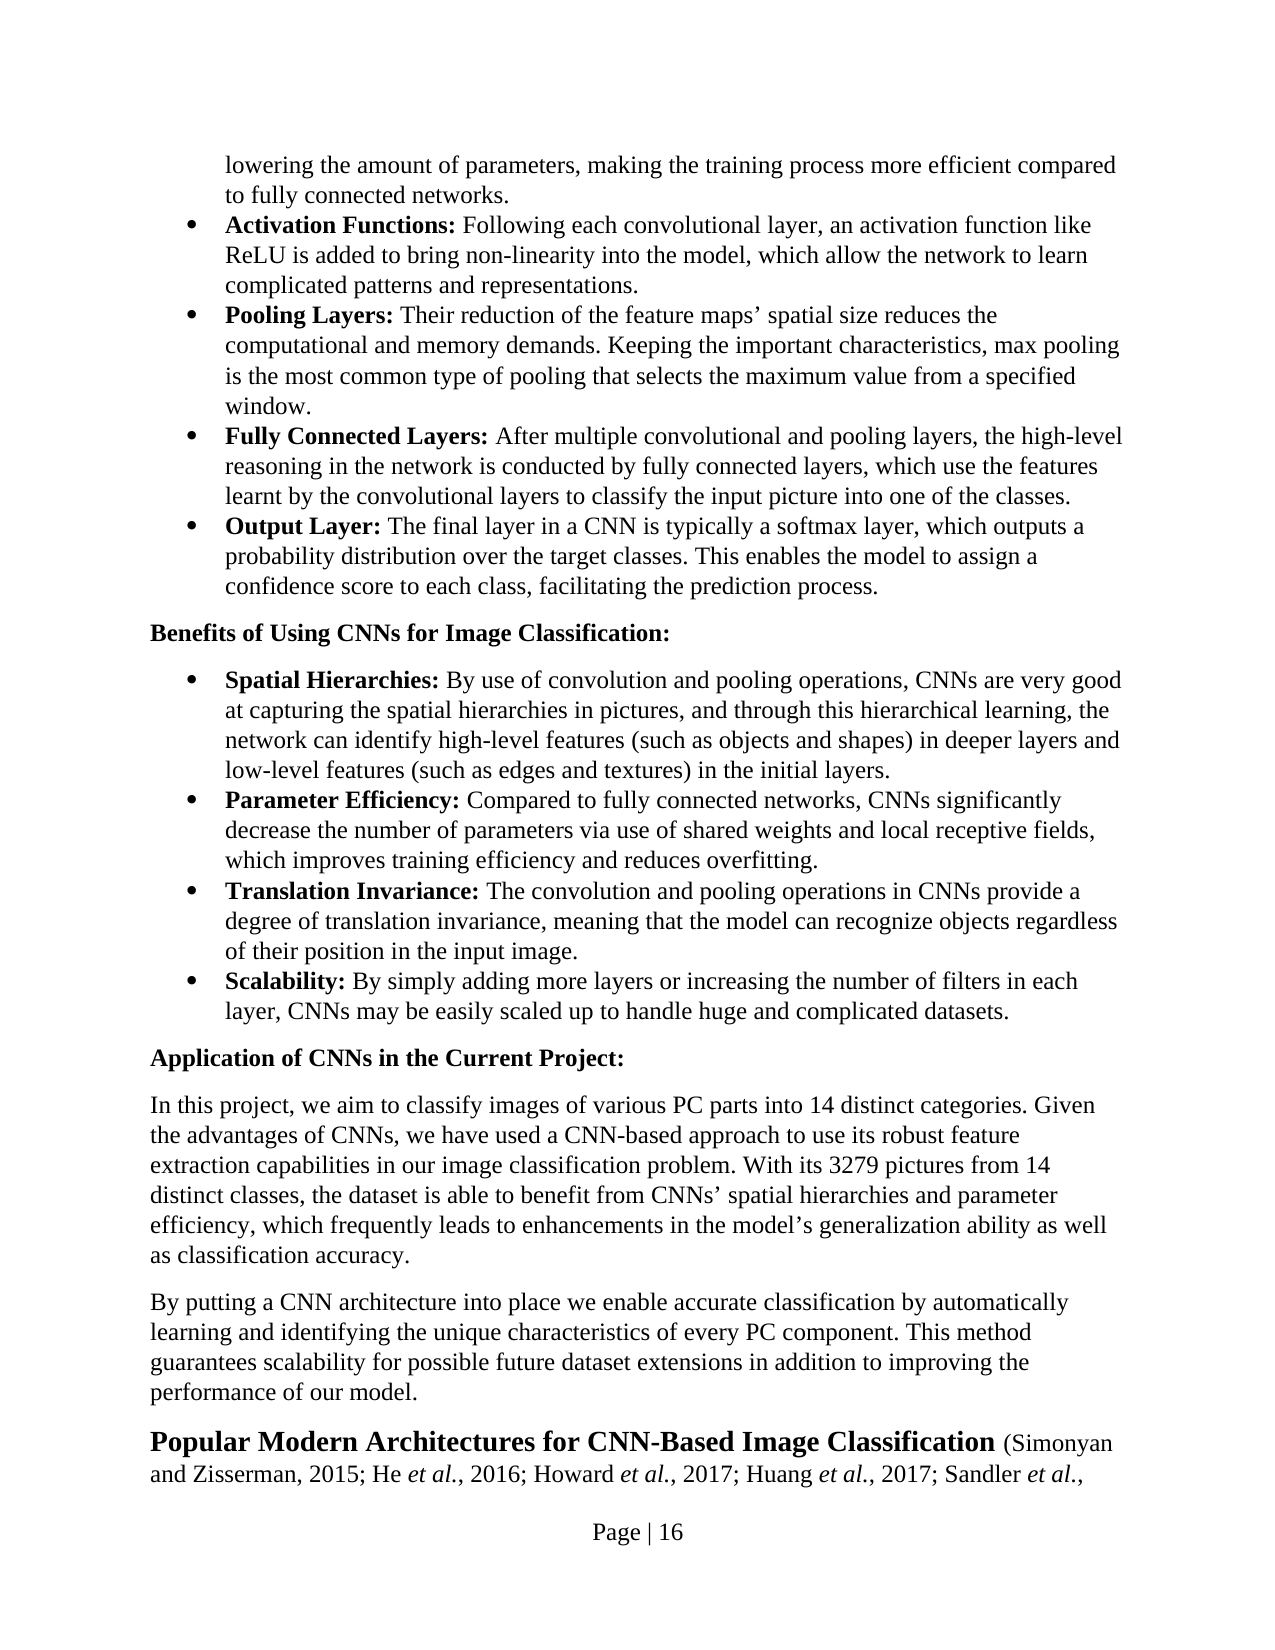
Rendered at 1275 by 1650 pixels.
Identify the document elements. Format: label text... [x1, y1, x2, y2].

list Spatial Hierarchies: By use of convolution and pooling operations, CNNs are very good at capturing the spatial hierarchies in pictures, and through this hierarchical learning, the network can identify high-level features (such as objects and shapes) in deeper layers and low-level features (such as edges and textures) in the initial layers. [187, 665, 1125, 784]
text By putting a CNN architecture into place we enable accurate classification by automatically learning and identifying the unique characteristics of every PC component. This method guarantees scalability for possible future dataset extensions in addition to improving the performance of our model. [150, 1287, 1125, 1406]
list Activation Functions: Following each convolutional layer, an activation function like ReLU is added to bring non-linearity into the model, which allow the network to learn complicated patterns and representations. [187, 210, 1125, 299]
text Benefits of Using CNNs for Image Classification: [150, 618, 1125, 647]
list Parameter Efficiency: Compared to fully connected networks, CNNs significantly decrease the number of parameters via use of shared weights and local receptive fields, which improves training efficiency and reduces overfitting. [187, 785, 1125, 874]
text Application of CNNs in the Current Project: [150, 1043, 1125, 1072]
list Scalability: By simply adding more layers or increasing the number of filters in each layer, CNNs may be easily scaled up to handle huge and complicated datasets. [187, 966, 1125, 1025]
list Pooling Layers: Their reduction of the feature maps’ spatial size reduces the computational and memory demands. Keeping the important characteristics, max pooling is the most common type of pooling that selects the maximum value from a specified window. [187, 301, 1125, 419]
list Output Layer: The final layer in a CNN is typically a softmax layer, which outputs a probability distribution over the target classes. This enables the model to assign a confidence score to each class, facilitating the prediction process. [187, 511, 1125, 600]
list Fully Connected Layers: After multiple convolutional and pooling layers, the high-level reasoning in the network is conducted by fully connected layers, which use the features learnt by the convolutional layers to classify the input picture into one of the classes. [187, 421, 1125, 510]
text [150, 1424, 1125, 1488]
list Translation Invariance: The convolution and pooling operations in CNNs provide a degree of translation invariance, meaning that the model can recognize objects regardless of their position in the input image. [187, 876, 1125, 965]
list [187, 150, 1125, 209]
text In this project, we aim to classify images of various PC parts into 14 distinct categories. Given the advantages of CNNs, we have used a CNN-based approach to use its robust feature extraction capabilities in our image classification problem. With its 3279 pictures from 14 distinct classes, the dataset is able to benefit from CNNs’ spatial hierarchies and parameter efficiency, which frequently leads to enhancements in the model’s generalization ability as well as classification accuracy. [150, 1090, 1125, 1269]
